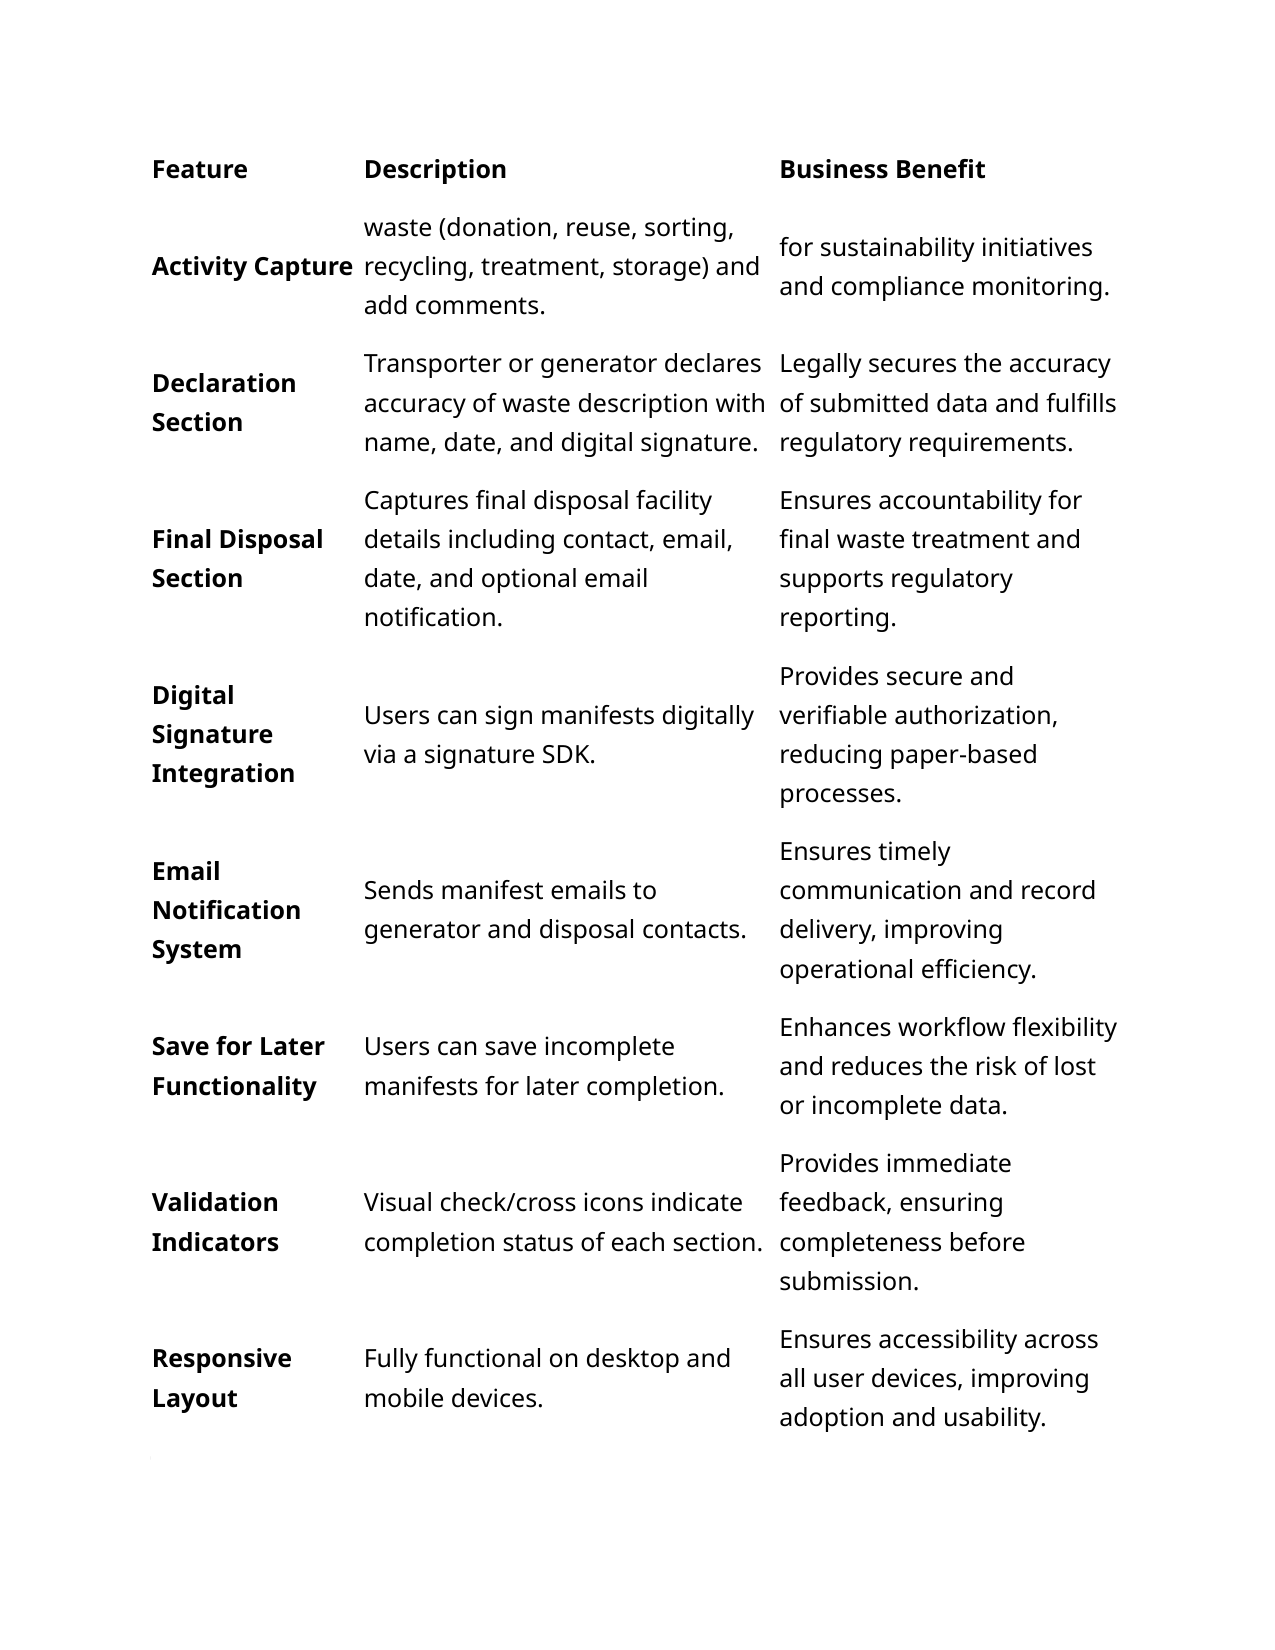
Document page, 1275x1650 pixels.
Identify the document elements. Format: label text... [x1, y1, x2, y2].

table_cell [362, 208, 777, 344]
table_cell Validation Indicators [150, 1144, 362, 1320]
table_cell Captures final disposal facility details including contact, email, date, and optional email notification. [362, 481, 777, 657]
table_cell Users can sign manifests digitally via a signature SDK. [362, 657, 777, 832]
table_cell Ensures timely communication and record delivery, improving operational efficiency. [778, 832, 1125, 1008]
table_header Business Benefit [778, 150, 1125, 208]
table_cell Provides immediate feedback, ensuring completeness before submission. [778, 1144, 1125, 1320]
table_cell Email Notification System [150, 832, 362, 1008]
table_cell Users can save incomplete manifests for later completion. [362, 1008, 777, 1144]
table_cell Ensures accessibility across all user devices, improving adoption and usability. [778, 1320, 1125, 1456]
table_cell Provides secure and verifiable authorization, reducing paper-based processes. [778, 657, 1125, 832]
table_cell Sends manifest emails to generator and disposal contacts. [362, 832, 777, 1008]
table_cell Ensures accountability for final waste treatment and supports regulatory reporting. [778, 481, 1125, 657]
table_cell Declaration Section [150, 345, 362, 481]
table_header Feature [150, 150, 362, 208]
table_cell Fully functional on desktop and mobile devices. [362, 1320, 777, 1456]
table_cell Legally secures the accuracy of submitted data and fulfills regulatory requirements. [778, 345, 1125, 481]
table_header Description [362, 150, 777, 208]
table_cell Save for Later Functionality [150, 1008, 362, 1144]
table_cell Enhances workflow flexibility and reduces the risk of lost or incomplete data. [778, 1008, 1125, 1144]
table_cell Visual check/cross icons indicate completion status of each section. [362, 1144, 777, 1320]
table_cell Responsive Layout [150, 1320, 362, 1456]
table_cell Transporter or generator declares accuracy of waste description with name, date, and digital signature. [362, 345, 777, 481]
table_cell Final Disposal Section [150, 481, 362, 657]
table_cell Digital Signature Integration [150, 657, 362, 832]
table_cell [778, 208, 1125, 344]
table_cell Management Activity Capture [150, 208, 362, 344]
